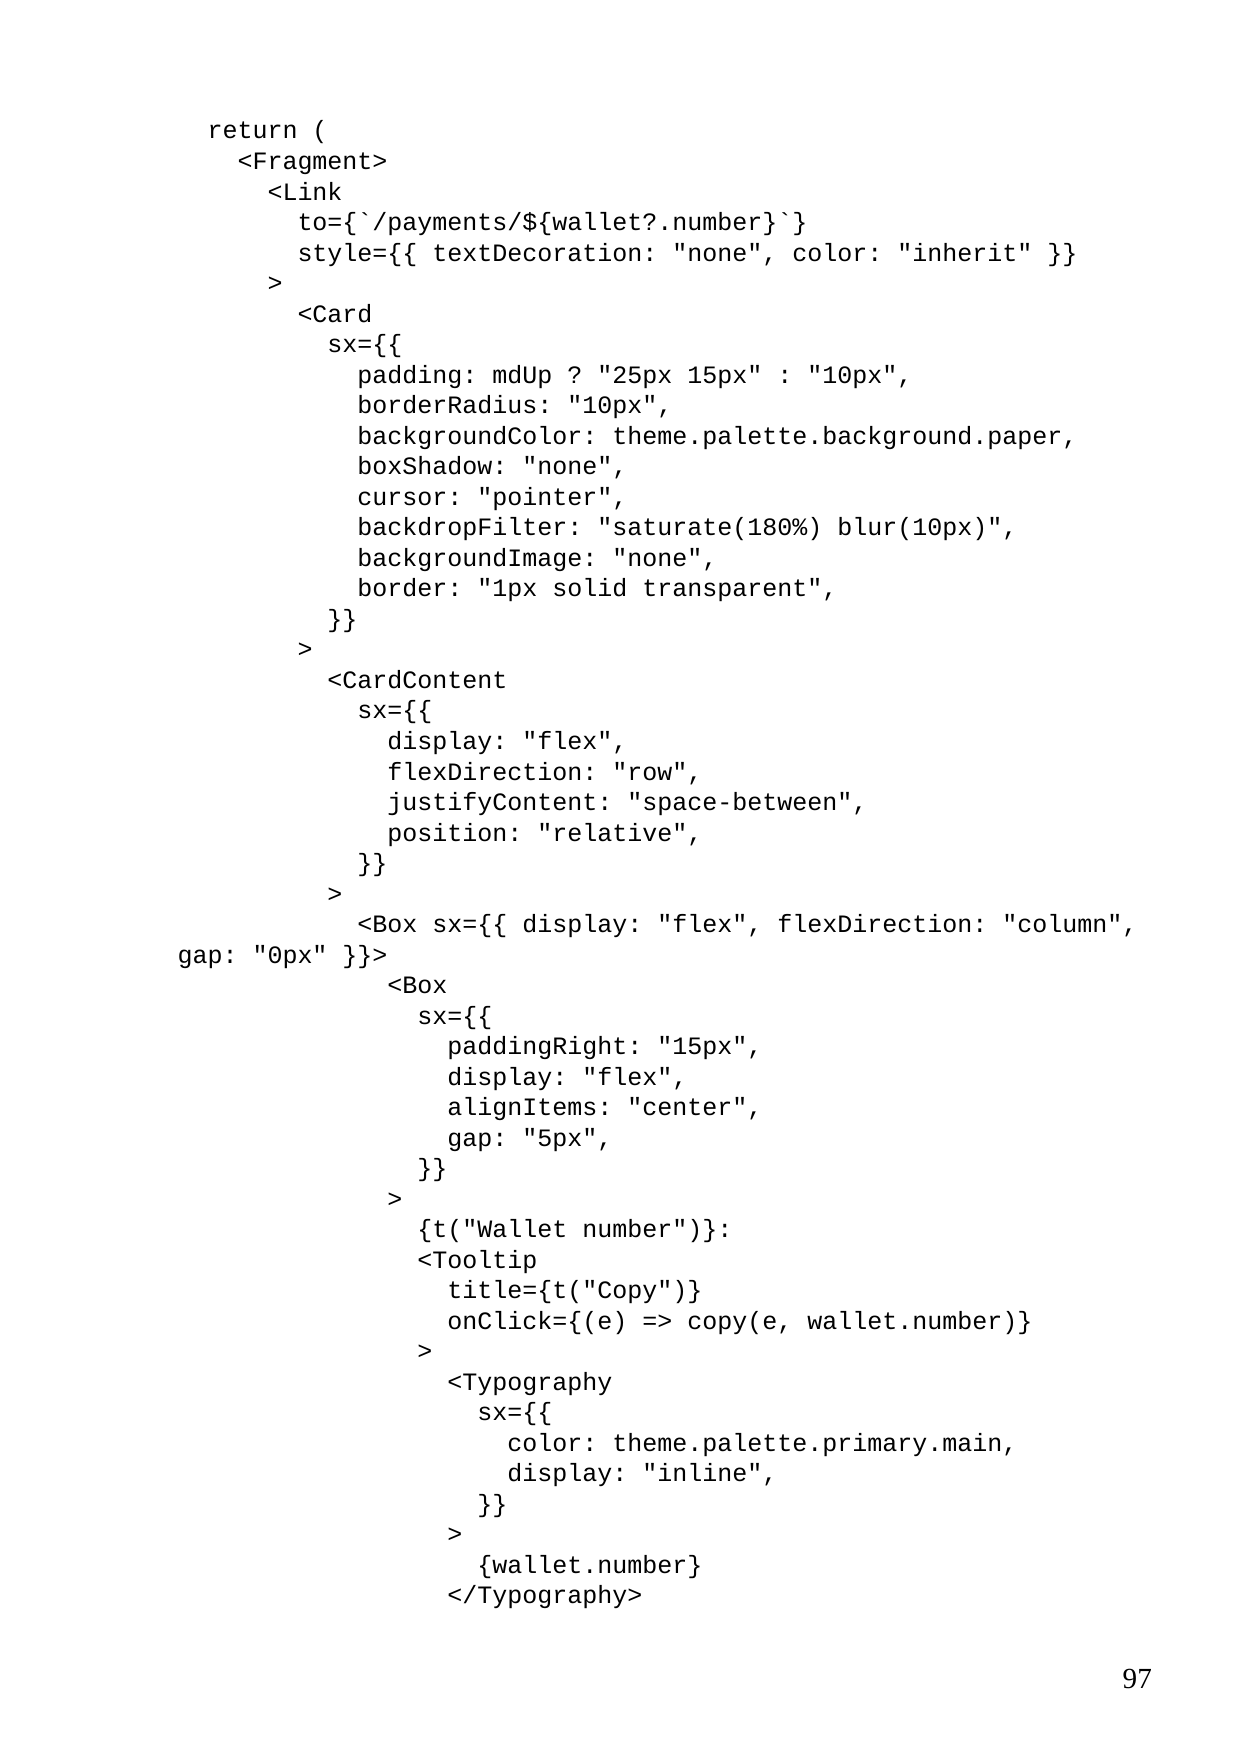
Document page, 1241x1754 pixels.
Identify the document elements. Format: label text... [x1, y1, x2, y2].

text <Tooltip [177, 1247, 1152, 1276]
text backgroundImage: "none", [177, 545, 1152, 574]
text <Typography [177, 1369, 1152, 1398]
text style={{ textDecoration: "none", color: "inherit" }} [177, 240, 1152, 268]
text > [177, 1339, 1152, 1367]
text {wallet.number} [177, 1553, 1152, 1581]
text return ( [177, 118, 1152, 146]
text padding: mdUp ? "25px 15px" : "10px", [177, 362, 1152, 391]
text flexDirection: "row", [177, 759, 1152, 787]
text paddingRight: "15px", [177, 1034, 1152, 1062]
text backdropFilter: "saturate(180%) blur(10px)", [177, 515, 1152, 543]
text border: "1px solid transparent", [177, 576, 1152, 604]
text alignItems: "center", [177, 1095, 1152, 1123]
text > [177, 1186, 1152, 1215]
text display: "flex", [177, 728, 1152, 757]
text to={`/payments/${wallet?.number}`} [177, 210, 1152, 238]
text > [177, 1522, 1152, 1550]
text }} [177, 851, 1152, 879]
text }} [177, 1156, 1152, 1184]
text gap: "5px", [177, 1125, 1152, 1154]
text }} [177, 1492, 1152, 1520]
text color: theme.palette.primary.main, [177, 1431, 1152, 1459]
text cursor: "pointer", [177, 484, 1152, 513]
text position: "relative", [177, 820, 1152, 848]
text justifyContent: "space-between", [177, 789, 1152, 818]
text <Box [177, 973, 1152, 1001]
text borderRadius: "10px", [177, 393, 1152, 421]
text backgroundColor: theme.palette.background.paper, [177, 423, 1152, 452]
text sx={{ [177, 1003, 1152, 1032]
text title={t("Copy")} [177, 1278, 1152, 1306]
text onClick={(e) => copy(e, wallet.number)} [177, 1308, 1152, 1337]
text sx={{ [177, 1400, 1152, 1428]
text sx={{ [177, 698, 1152, 726]
text }} [177, 606, 1152, 635]
text boxShadow: "none", [177, 454, 1152, 482]
text display: "inline", [177, 1461, 1152, 1489]
text {t("Wallet number")}: [177, 1217, 1152, 1245]
text display: "flex", [177, 1064, 1152, 1093]
text <CardContent [177, 667, 1152, 696]
text sx={{ [177, 332, 1152, 360]
text <Box sx={{ display: "flex", flexDirection: "column", gap: "0px" }}> [177, 912, 1152, 971]
text <Fragment> [177, 149, 1152, 177]
text > [177, 271, 1152, 299]
text </Typography> [177, 1583, 1152, 1611]
text <Link [177, 179, 1152, 207]
text > [177, 637, 1152, 665]
text <Card [177, 301, 1152, 329]
text > [177, 881, 1152, 909]
